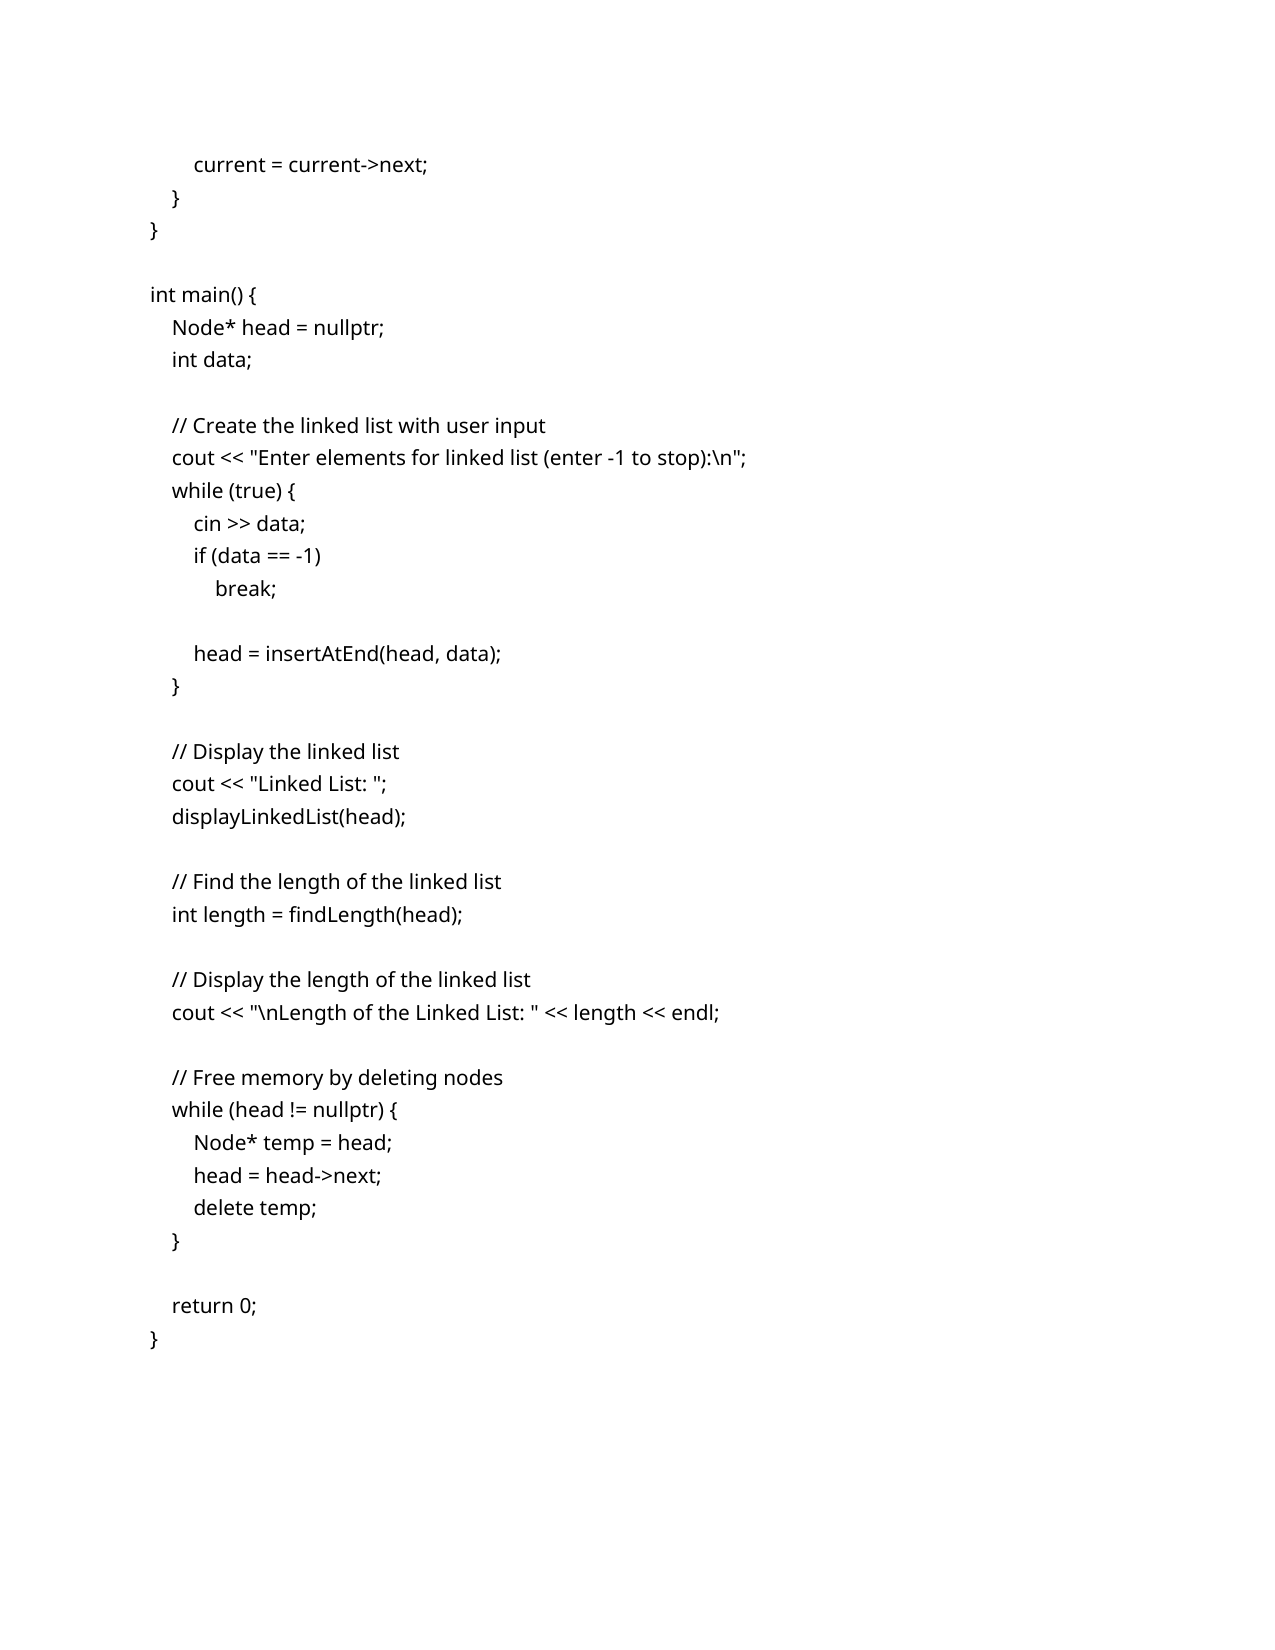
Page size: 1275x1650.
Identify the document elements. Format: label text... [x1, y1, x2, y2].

text delete temp; [150, 1193, 1125, 1222]
text while (head != nullptr) { [150, 1096, 1125, 1124]
text head = head->next; [150, 1161, 1125, 1189]
text // Find the length of the linked list [150, 867, 1125, 896]
text } [150, 1324, 1125, 1352]
text Node* head = nullptr; [150, 313, 1125, 341]
text int main() { [150, 280, 1125, 309]
text int length = findLength(head); [150, 900, 1125, 928]
text int data; [150, 346, 1125, 374]
text } [150, 215, 1125, 244]
text cout << "Linked List: "; [150, 769, 1125, 798]
text } [150, 183, 1125, 211]
text cout << "Enter elements for linked list (enter -1 to stop):\n"; [150, 443, 1125, 472]
text displayLinkedList(head); [150, 802, 1125, 831]
text // Display the linked list [150, 737, 1125, 765]
text Node* temp = head; [150, 1128, 1125, 1157]
text while (true) { [150, 476, 1125, 504]
text // Free memory by deleting nodes [150, 1063, 1125, 1091]
text } [150, 672, 1125, 700]
text return 0; [150, 1291, 1125, 1319]
text } [150, 1226, 1125, 1254]
text current = current->next; [150, 150, 1125, 178]
text // Create the linked list with user input [150, 411, 1125, 439]
text cout << "\nLength of the Linked List: " << length << endl; [150, 998, 1125, 1026]
text cin >> data; [150, 509, 1125, 537]
text if (data == -1) [150, 541, 1125, 570]
text break; [150, 574, 1125, 602]
text head = insertAtEnd(head, data); [150, 639, 1125, 667]
text // Display the length of the linked list [150, 965, 1125, 993]
